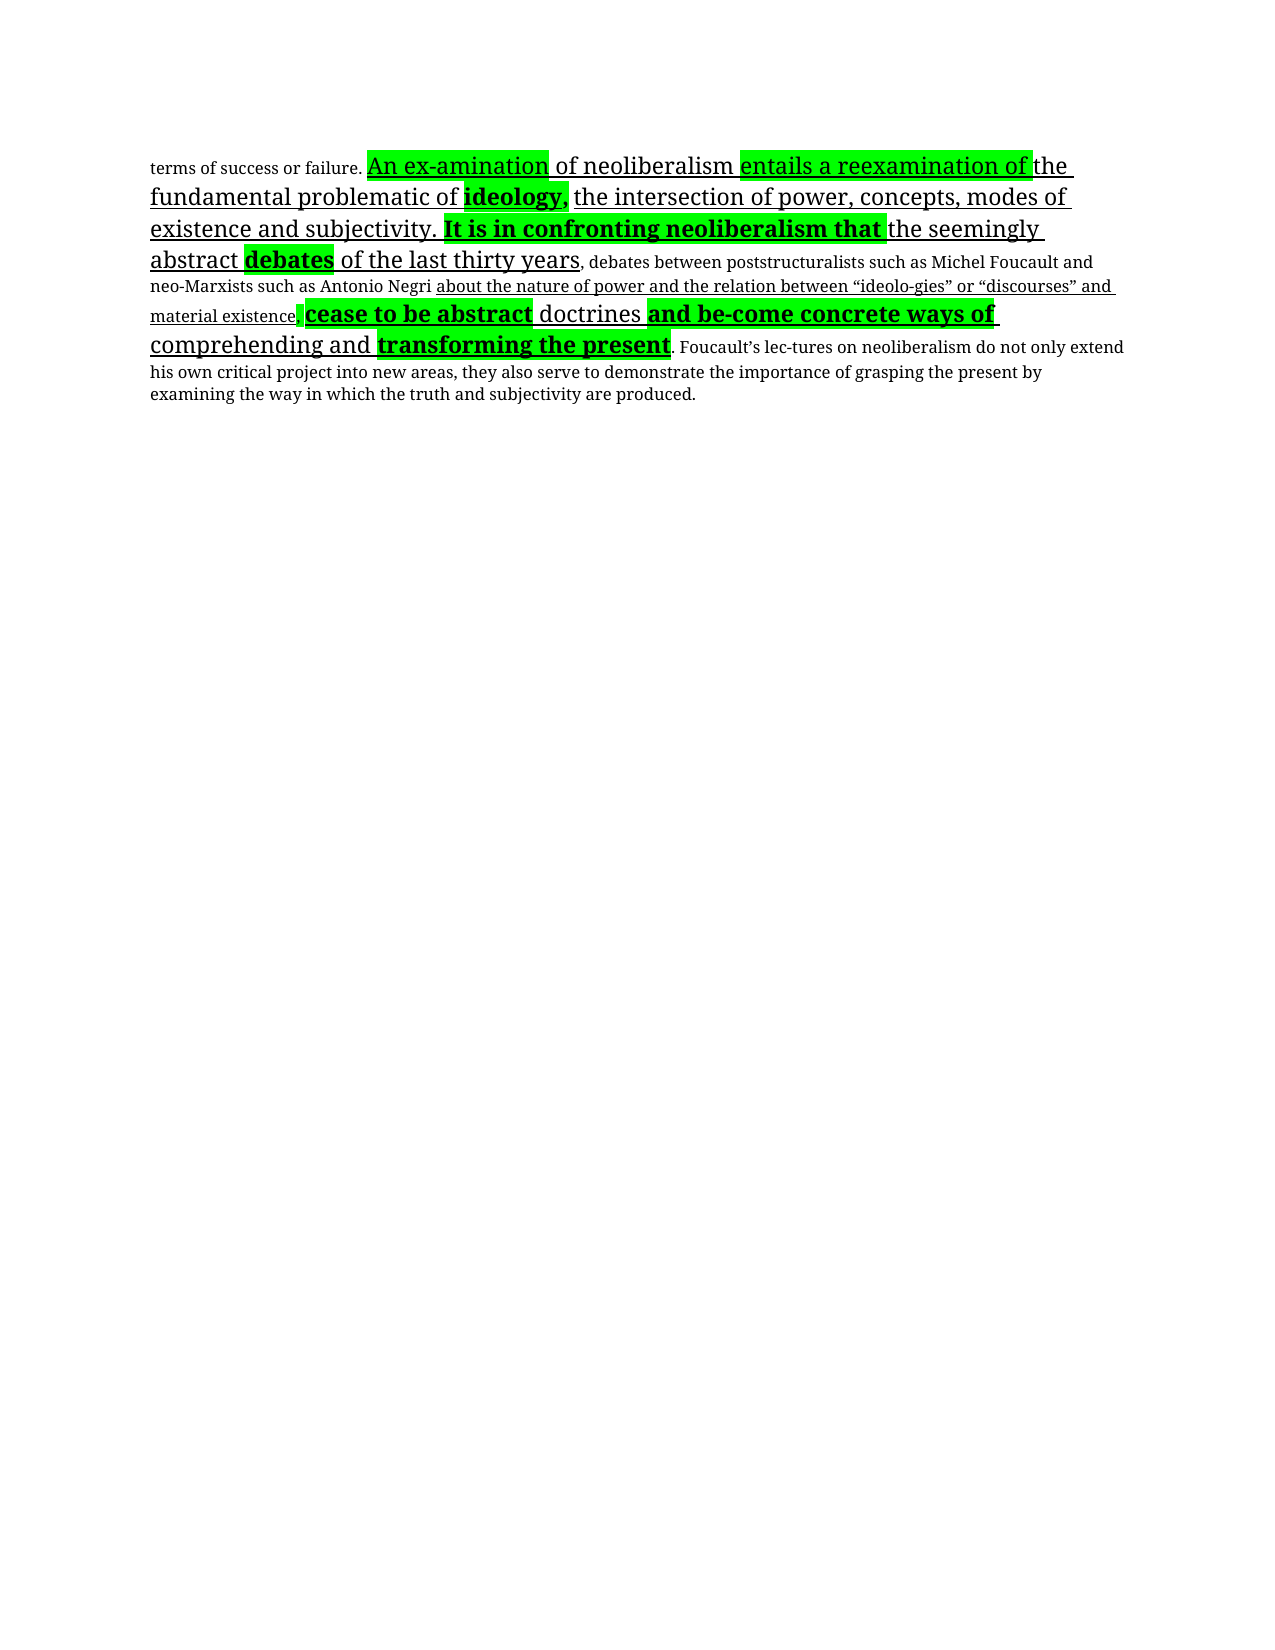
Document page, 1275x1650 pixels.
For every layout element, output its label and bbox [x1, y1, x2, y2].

text [150, 150, 1125, 406]
